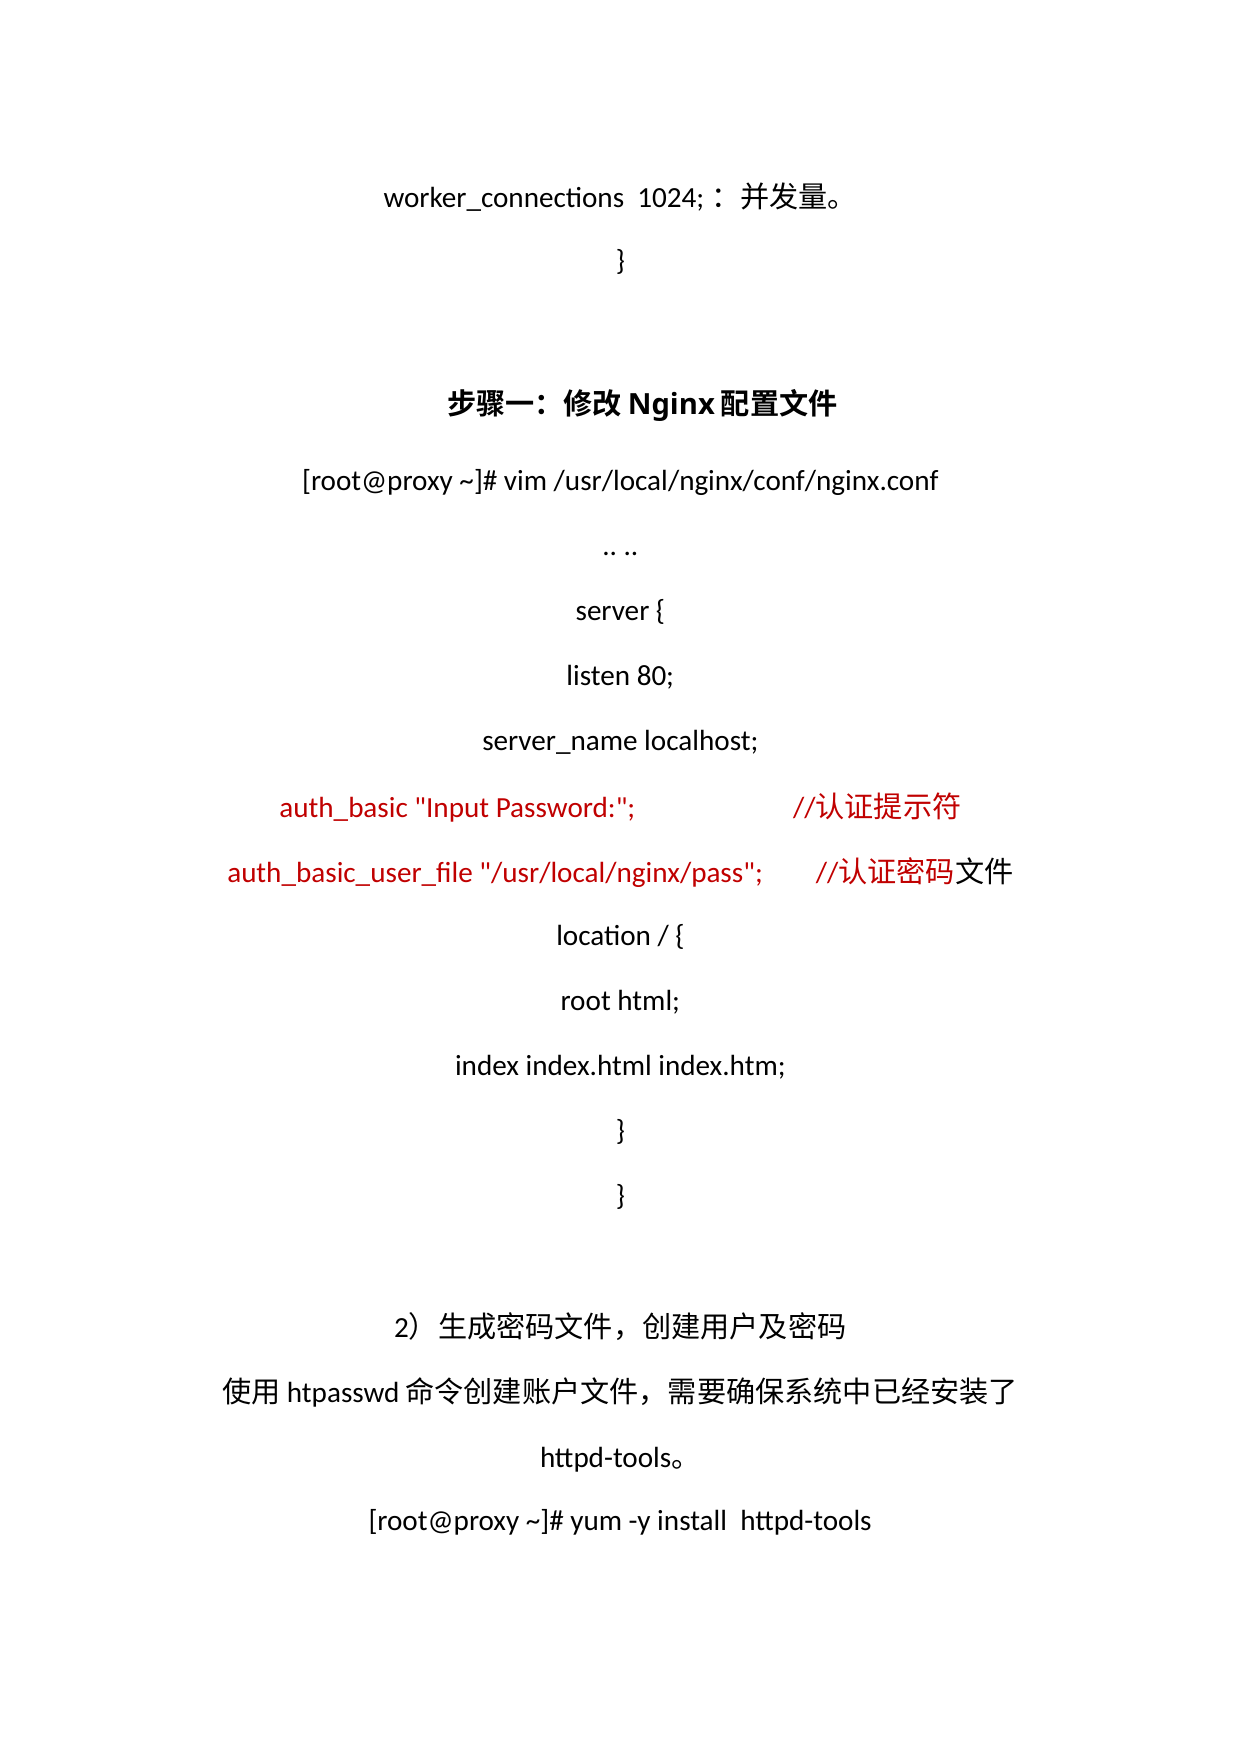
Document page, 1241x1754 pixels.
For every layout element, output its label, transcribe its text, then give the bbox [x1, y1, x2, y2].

text worker_connections 1024; ：并发量。 [187, 162, 1053, 227]
text listen 80; [187, 642, 1053, 707]
text index index.html index.htm; [187, 1032, 1053, 1097]
text } [187, 1097, 1053, 1162]
text auth_basic_user_file "/usr/local/nginx/pass"; //认证密码文件 [187, 837, 1053, 902]
text 使用htpasswd命令创建账户文件，需要确保系统中已经安装了httpd-tools。 [187, 1357, 1053, 1487]
text auth_basic "Input Password:"; //认证提示符 [187, 772, 1053, 837]
text .. .. [187, 512, 1053, 577]
text [root@proxy ~]# vim /usr/local/nginx/conf/nginx.conf [187, 447, 1053, 512]
text } [187, 1162, 1053, 1227]
text root html; [187, 967, 1053, 1032]
text [root@proxy ~]# yum -y install httpd-tools [187, 1487, 1053, 1552]
text 步骤一：修改Nginx配置文件 [192, 369, 1048, 434]
text location / { [187, 902, 1053, 967]
text server { [187, 577, 1053, 642]
text 2）生成密码文件，创建用户及密码 [187, 1292, 1053, 1357]
text } [187, 227, 1053, 292]
text server_name localhost; [187, 707, 1053, 772]
